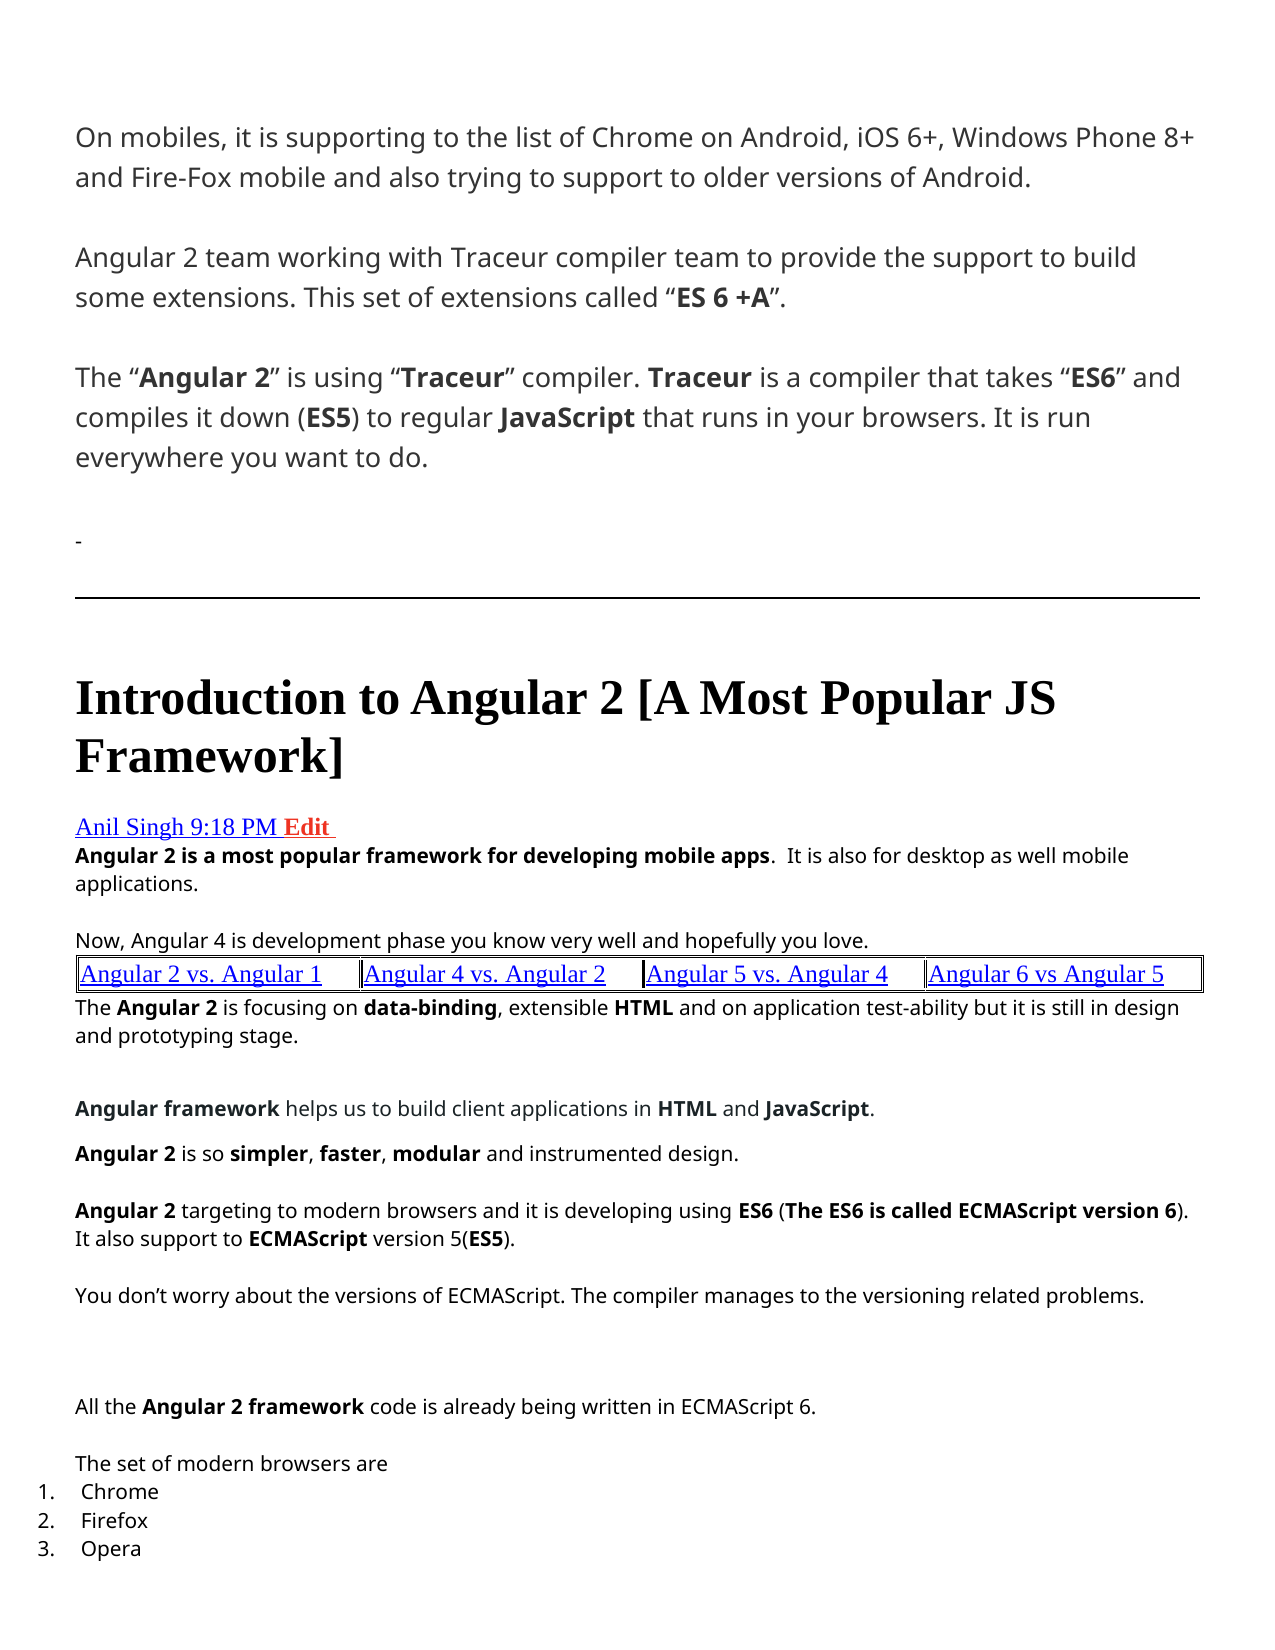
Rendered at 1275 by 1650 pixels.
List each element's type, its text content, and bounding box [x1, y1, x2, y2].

text 3. Opera [37, 1534, 1200, 1563]
text On mobiles, it is supporting to the list of Chrome on Android, iOS 6+, Windows Phone 8+ and Fire-Fox mobile and also trying to support to older versions of Android. [75, 75, 1200, 195]
text You don’t worry about the versions of ECMAScript. The compiler manages to the versioning related problems. [75, 1282, 1200, 1310]
text 2. Firefox [37, 1506, 1200, 1534]
text Angular 2 team working with Traceur compiler team to provide the support to build some extensions. This set of extensions called “ES 6 +A”. [75, 235, 1200, 315]
text 1. Chrome [37, 1477, 1200, 1506]
table_header Angular 5 vs. Angular 4 [643, 958, 926, 989]
text Angular 2 is so simpler, faster, modular and instrumented design. [75, 1139, 1200, 1167]
table_header Angular 2 vs. Angular 1 [79, 956, 361, 989]
text Angular framework helps us to build client applications in HTML and JavaScript. [75, 1078, 1200, 1122]
text Angular 2 targeting to modern browsers and it is developing using ES6 (The ES6 is called ECMAScript version 6). It also support to ECMAScript version 5(ES5). [75, 1196, 1200, 1253]
table_header Angular 6 vs Angular 5 [926, 958, 1201, 989]
text Angular 2 is a most popular framework for developing mobile apps. It is also for desktop as well mobile applications. Now, Angular 4 is development phase you know very well and hopefully you love. [75, 841, 1200, 954]
text All the Angular 2 framework code is already being written in ECMAScript 6. [75, 1392, 1200, 1420]
text The “Angular 2” is using “Traceur” compiler. Traceur is a compiler that takes “ES6” and compiles it down (ES5) to regular JavaScript that runs in your browsers. It is run everywhere you want to do. - [75, 355, 1200, 555]
text Anil Singh 9:18 PM Edit [75, 812, 1200, 841]
text The set of modern browsers are [75, 1449, 1200, 1477]
table_header Angular 4 vs. Angular 2 [361, 958, 643, 989]
text Introduction to Angular 2 [A Most Popular JS Framework] [75, 668, 1200, 783]
text The Angular 2 is focusing on data-binding, extensible HTML and on application test-ability but it is still in design and prototyping stage. [75, 993, 1200, 1050]
